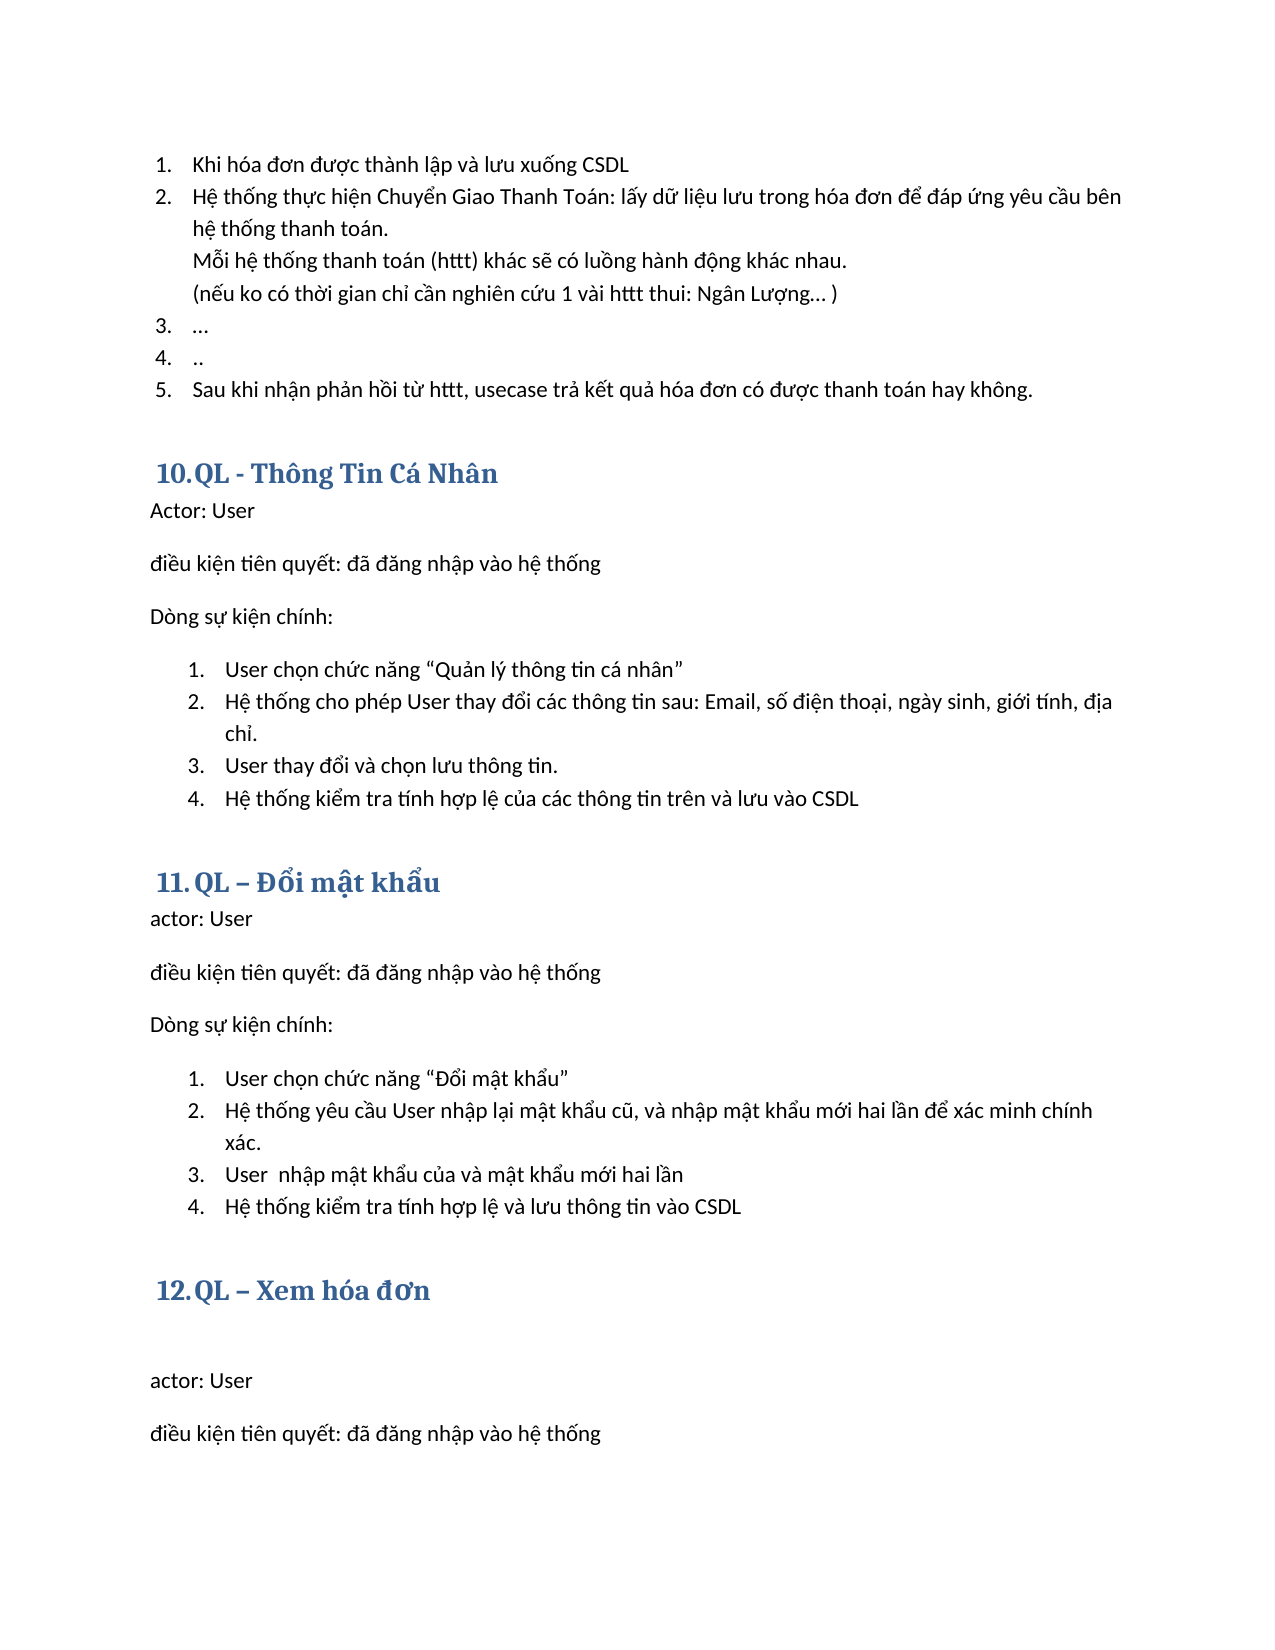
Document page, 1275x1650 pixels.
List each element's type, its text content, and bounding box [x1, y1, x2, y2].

text điều kiện tiên quyết: đã đăng nhập vào hệ thống [150, 549, 1125, 577]
list Khi hóa đơn được thành lập và lưu xuống CSDL [155, 150, 1125, 178]
list Hệ thống kiểm tra tính hợp lệ của các thông tin trên và lưu vào CSDL [187, 784, 1125, 812]
list User chọn chức năng “Quản lý thông tin cá nhân” [187, 655, 1125, 683]
text điều kiện tiên quyết: đã đăng nhập vào hệ thống [150, 958, 1125, 986]
list Hệ thống thực hiện Chuyển Giao Thanh Toán: lấy dữ liệu lưu trong hóa đơn để đáp ứng yêu cầu bên hệ thống thanh toán. [155, 182, 1125, 242]
list Hệ thống kiểm tra tính hợp lệ và lưu thông tin vào CSDL [187, 1192, 1125, 1220]
list Mỗi hệ thống thanh toán (httt) khác sẽ có luồng hành động khác nhau. [192, 247, 1125, 274]
list User chọn chức năng “Đổi mật khẩu” [187, 1064, 1125, 1092]
list … [155, 311, 1125, 339]
text Actor: User [150, 496, 1125, 524]
text Dòng sự kiện chính: [150, 602, 1125, 630]
text actor: User [150, 1366, 1125, 1394]
text actor: User [150, 904, 1125, 933]
list Hệ thống cho phép User thay đổi các thông tin sau: Email, số điện thoại, ngày sinh, giới tính, địa chỉ. [187, 687, 1125, 747]
list User thay đổi và chọn lưu thông tin. [187, 752, 1125, 780]
text Dòng sự kiện chính: [150, 1011, 1125, 1039]
subtitle QL - Thông Tin Cá Nhân [157, 457, 1125, 491]
list (nếu ko có thời gian chỉ cần nghiên cứu 1 vài httt thui: Ngân Lượng… ) [192, 279, 1125, 307]
list Hệ thống yêu cầu User nhập lại mật khẩu cũ, và nhập mật khẩu mới hai lần để xác minh chính xác. [187, 1096, 1125, 1156]
list User nhập mật khẩu của và mật khẩu mới hai lần [187, 1160, 1125, 1188]
list Sau khi nhận phản hồi từ httt, usecase trả kết quả hóa đơn có được thanh toán hay không. [155, 375, 1125, 403]
subtitle QL – Đổi mật khẩu [157, 866, 1125, 899]
subtitle QL – Xem hóa đơn [157, 1274, 1125, 1308]
text điều kiện tiên quyết: đã đăng nhập vào hệ thống [150, 1419, 1125, 1447]
list .. [155, 343, 1125, 371]
